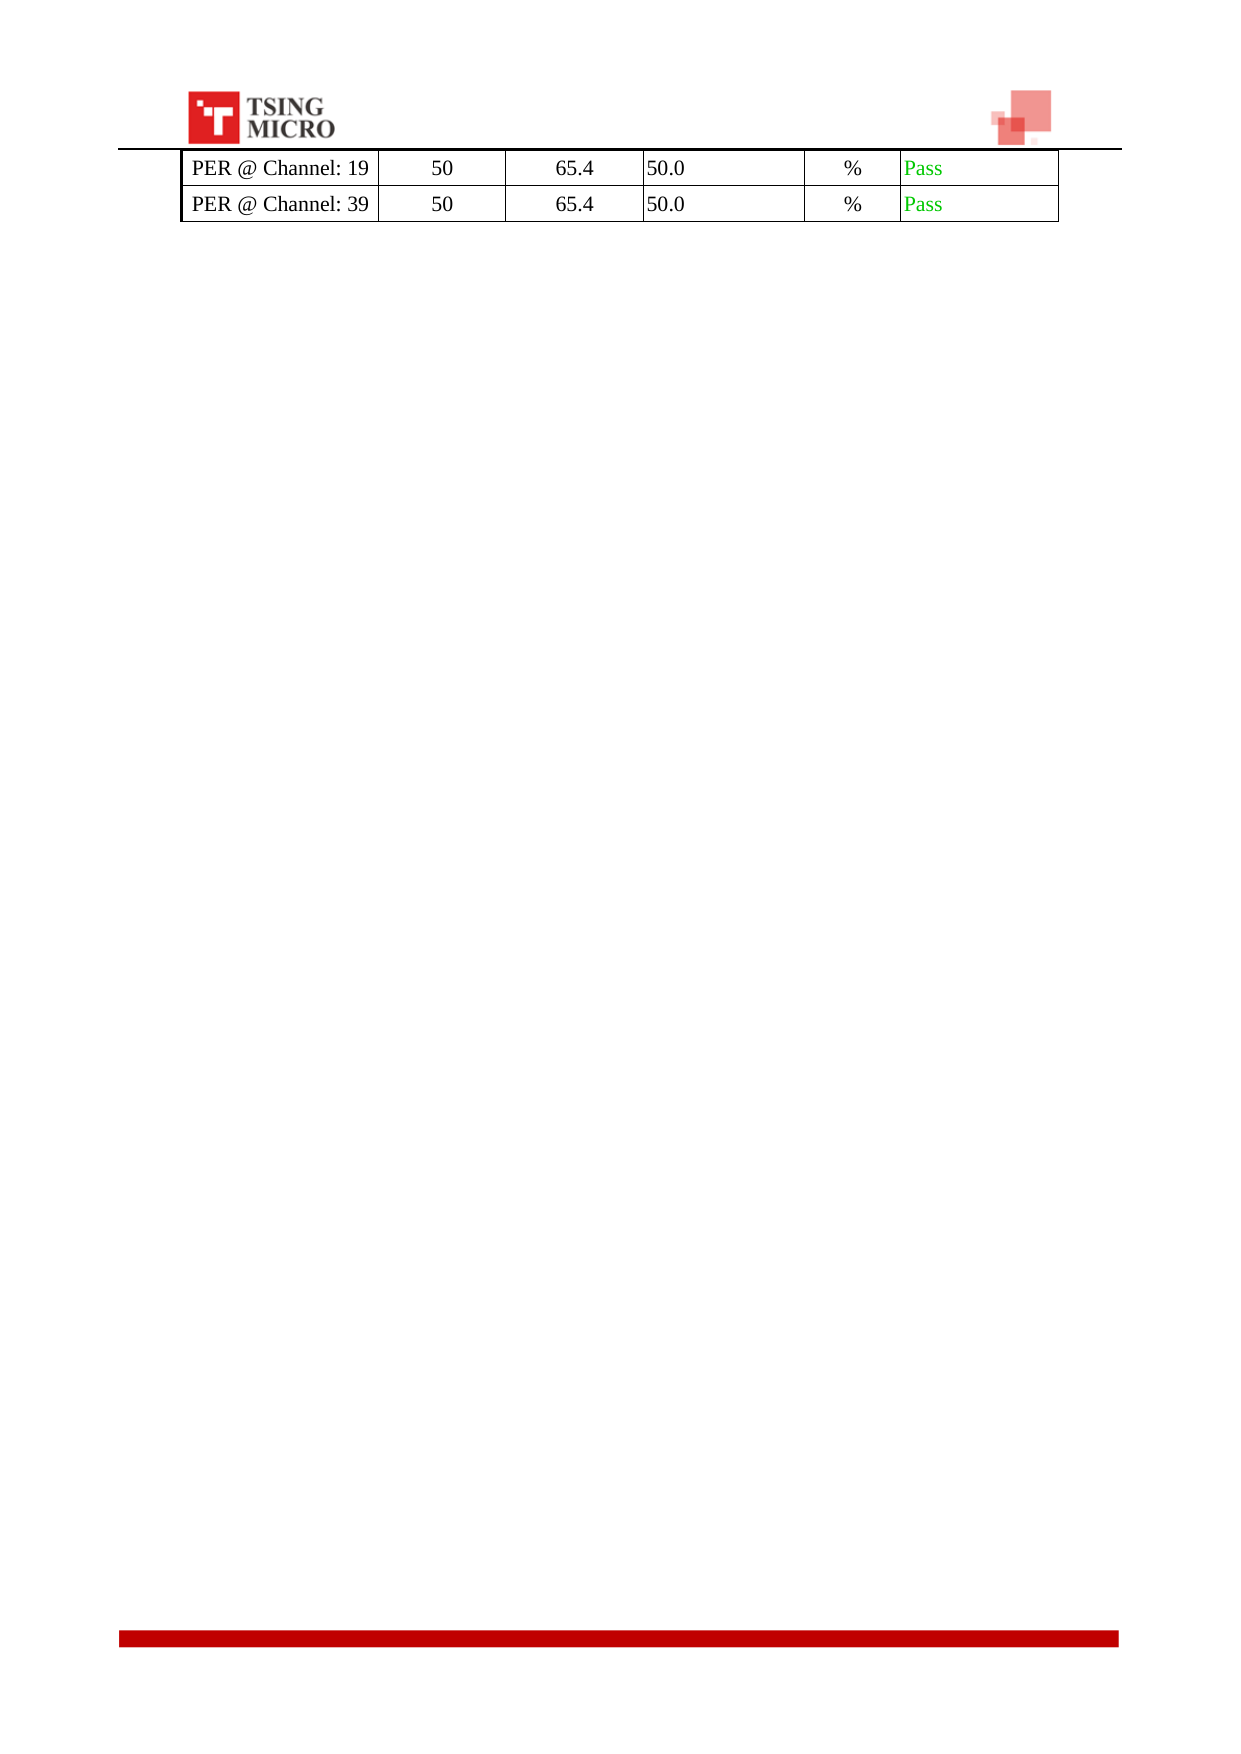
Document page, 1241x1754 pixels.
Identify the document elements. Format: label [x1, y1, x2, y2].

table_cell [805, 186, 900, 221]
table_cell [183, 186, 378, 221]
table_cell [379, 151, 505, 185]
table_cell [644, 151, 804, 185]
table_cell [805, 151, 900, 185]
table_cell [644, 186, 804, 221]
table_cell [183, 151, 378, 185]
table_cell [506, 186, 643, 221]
picture [187, 88, 1053, 146]
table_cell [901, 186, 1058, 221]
picture [118, 1629, 1121, 1651]
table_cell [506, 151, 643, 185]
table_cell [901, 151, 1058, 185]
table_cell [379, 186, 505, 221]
